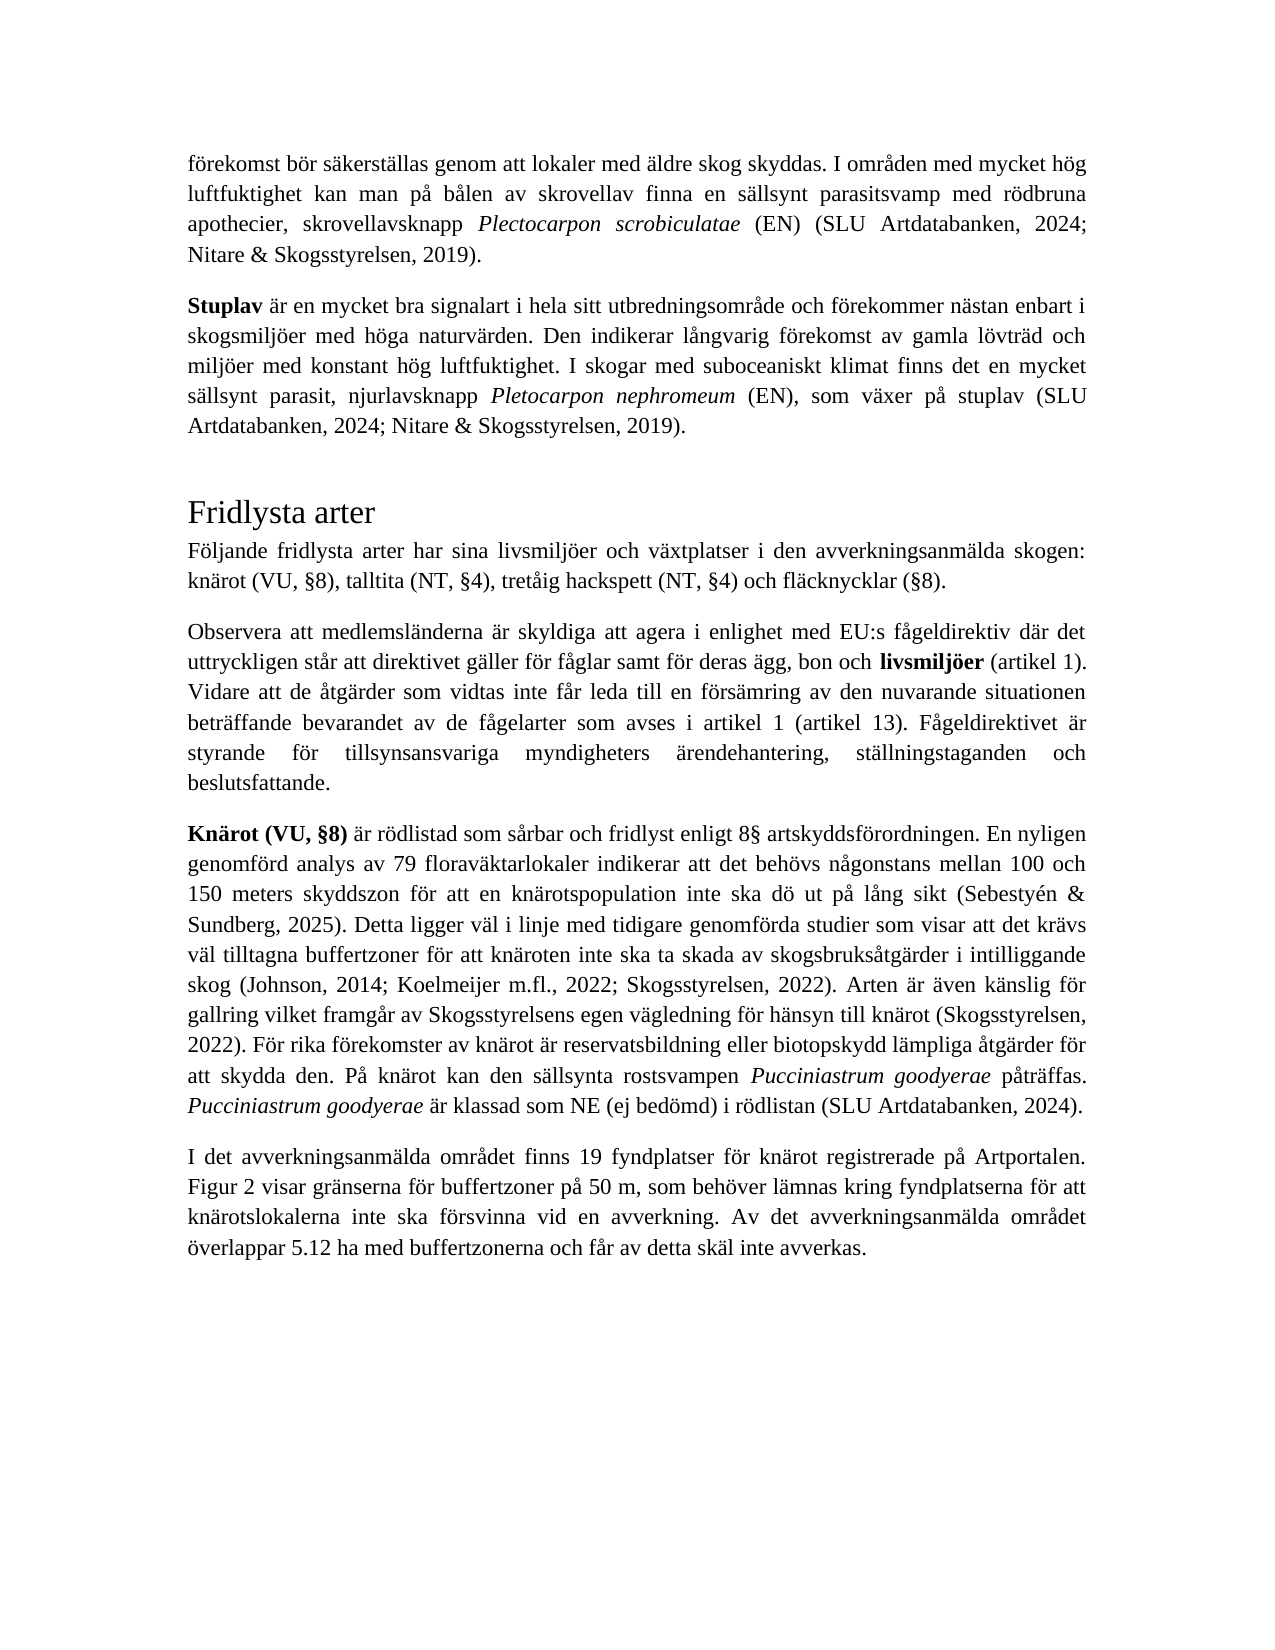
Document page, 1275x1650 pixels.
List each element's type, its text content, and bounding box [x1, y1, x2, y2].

text Följande fridlysta arter har sina livsmiljöer och växtplatser i den avverkningsanmälda skogen: knärot (VU, §8), talltita (NT, §4), tretåig hackspett (NT, §4) och fläcknycklar (§8). [187, 537, 1087, 593]
text Knärot (VU, §8) är rödlistad som sårbar och fridlyst enligt 8§ artskyddsförordningen. En nyligen genomförd analys av 79 floraväktarlokaler indikerar att det behövs någonstans mellan 100 och 150 meters skyddszon för att en knärotspopulation inte ska dö ut på lång sikt (Sebestyén & Sundberg, 2025). Detta ligger väl i linje med tidigare genomförda studier som visar att det krävs väl tilltagna buffertzoner för att knäroten inte ska ta skada av skogsbruksåtgärder i intilliggande skog (Johnson, 2014; Koelmeijer m.fl., 2022; Skogsstyrelsen, 2022). Arten är även känslig för gallring vilket framgår av Skogsstyrelsens egen vägledning för hänsyn till knärot (Skogsstyrelsen, 2022). För rika förekomster av knärot är reservatsbildning eller biotopskydd lämpliga åtgärder för att skydda den. På knärot kan den sällsynta rostsvampen Pucciniastrum goodyerae påträffas. Pucciniastrum goodyerae är klassad som NE (ej bedömd) i rödlistan (SLU Artdatabanken, 2024). [187, 820, 1087, 1118]
text Stuplav är en mycket bra signalart i hela sitt utbredningsområde och förekommer nästan enbart i skogsmiljöer med höga naturvärden. Den indikerar långvarig förekomst av gamla lövträd och miljöer med konstant hög luftfuktighet. I skogar med suboceaniskt klimat finns det en mycket sällsynt parasit, njurlavsknapp Pletocarpon nephromeum (EN), som växer på stuplav (SLU Artdatabanken, 2024; Nitare & Skogsstyrelsen, 2019). [187, 292, 1087, 439]
text Observera att medlemsländerna är skyldiga att agera i enlighet med EU:s fågeldirektiv där det uttryckligen står att direktivet gäller för fåglar samt för deras ägg, bon och livsmiljöer (artikel 1). Vidare att de åtgärder som vidtas inte får leda till en försämring av den nuvarande situationen beträffande bevarandet av de fågelarter som avses i artikel 1 (artikel 13). Fågeldirektivet är styrande för tillsynsansvariga myndigheters ärendehantering, ställningstaganden och beslutsfattande. [187, 618, 1087, 795]
text I det avverkningsanmälda området finns 19 fyndplatser för knärot registrerade på Artportalen. Figur 2 visar gränserna för buffertzoner på 50 m, som behöver lämnas kring fyndplatserna för att knärotslokalerna inte ska försvinna vid en avverkning. Av det avverkningsanmälda området överlappar 5.12 ha med buffertzonerna och får av detta skäl inte avverkas. [187, 1143, 1087, 1260]
subtitle Fridlysta arter [187, 493, 1087, 531]
